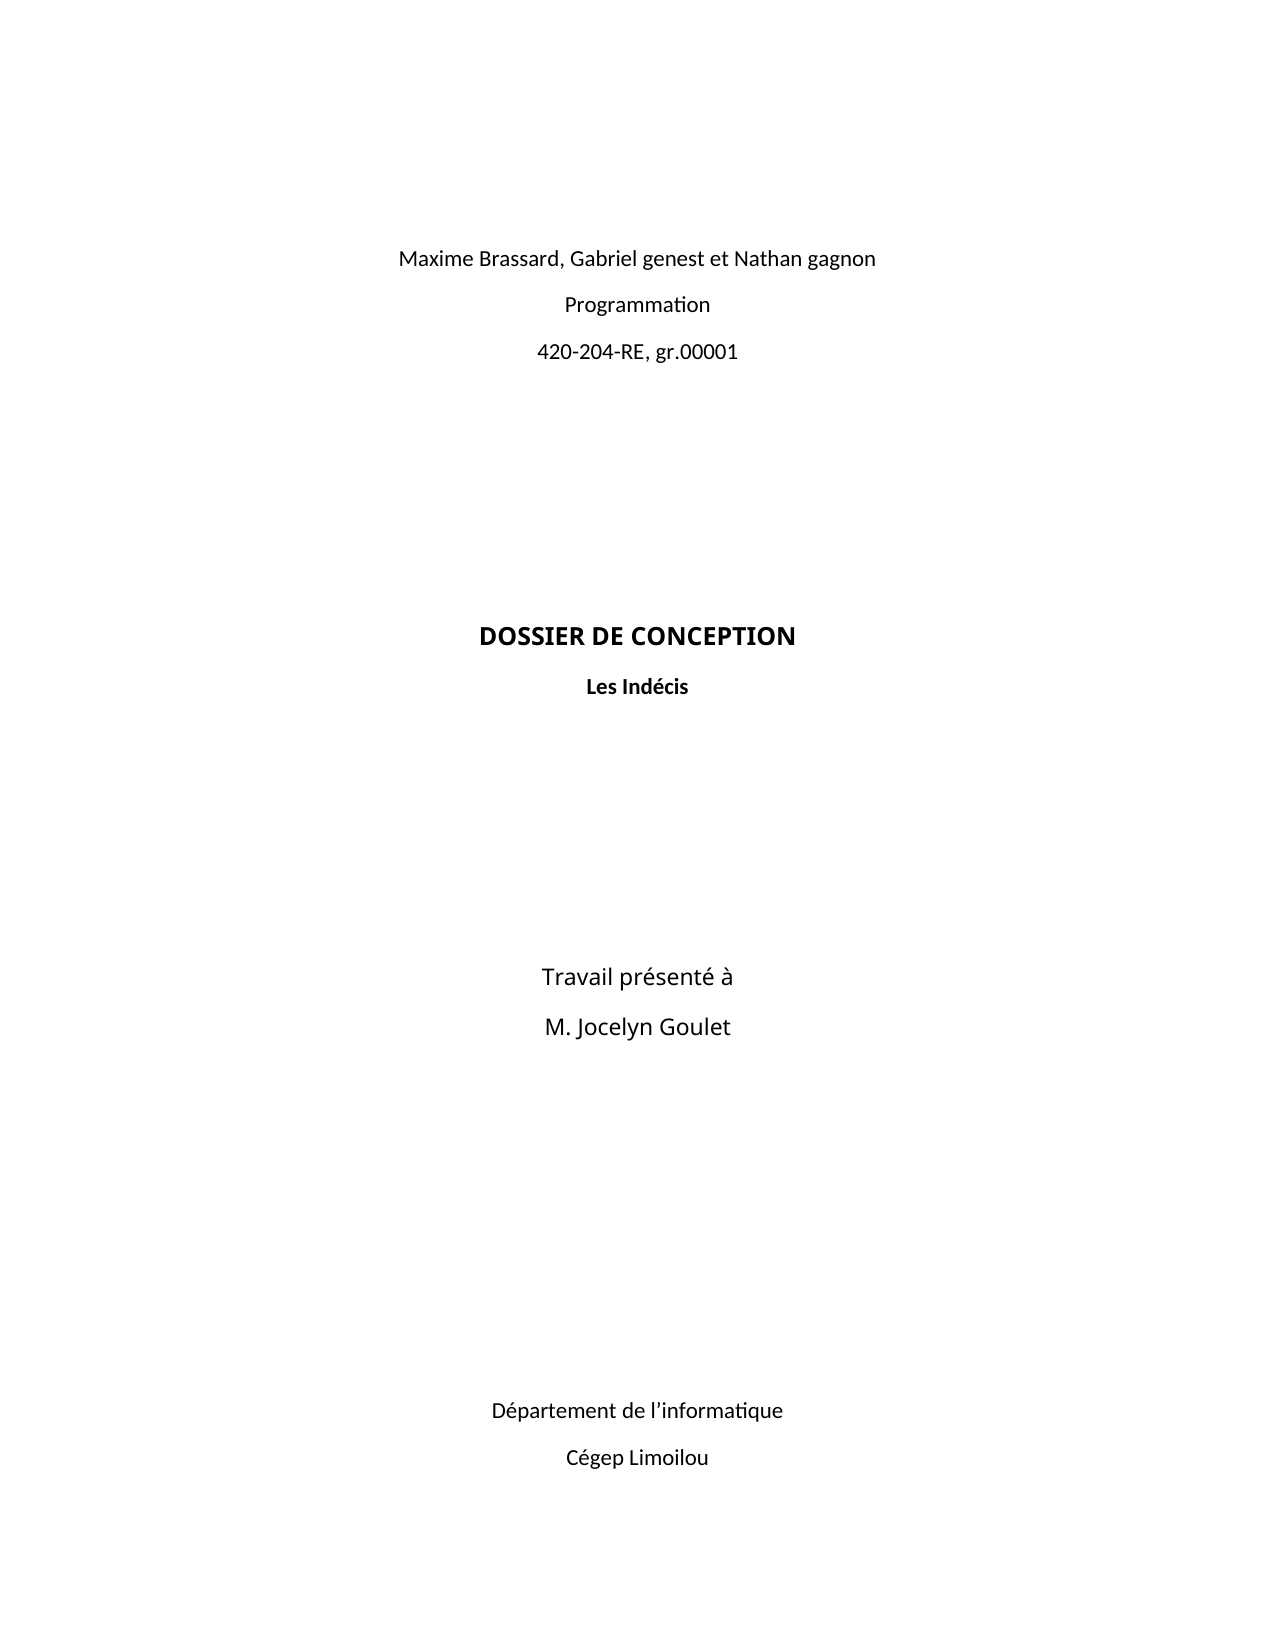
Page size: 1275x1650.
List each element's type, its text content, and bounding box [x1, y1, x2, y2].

text Travail présenté à [187, 961, 1087, 992]
text Département [187, 1397, 1087, 1424]
text Cégep Limoilou [187, 1443, 1087, 1471]
text Les Indécis [187, 672, 1087, 700]
text , gr. [187, 337, 1087, 366]
